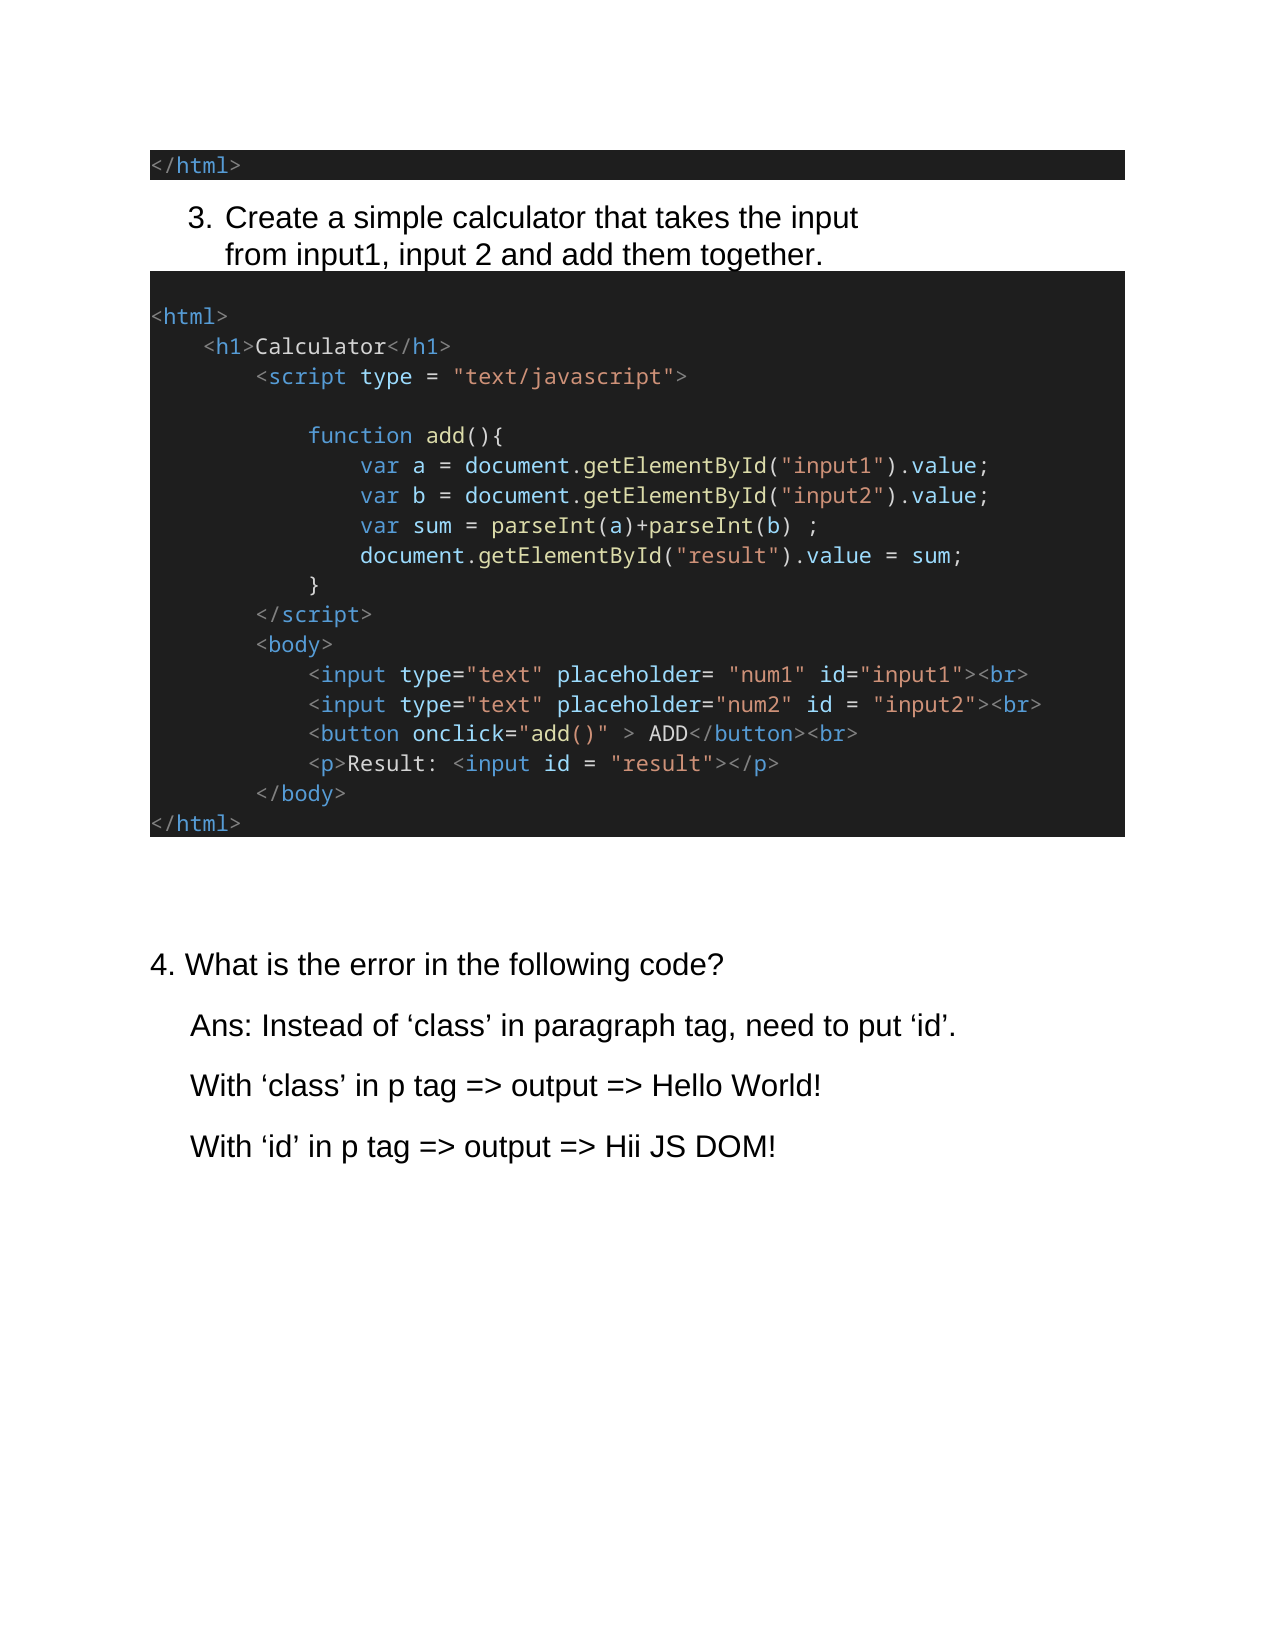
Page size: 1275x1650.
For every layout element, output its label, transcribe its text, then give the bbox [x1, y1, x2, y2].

text <p>Result: <input id = "result"></p> [150, 748, 1125, 778]
text <input type="text" placeholder="num2" id = "input2"><br> [150, 688, 1125, 718]
text function add(){ [150, 420, 1125, 450]
text With ‘id’ in p tag => output => Hii JS DOM! [152, 1128, 1125, 1164]
text <body> [150, 629, 1125, 659]
text <button onclick="add()" > ADD</button><br> [150, 718, 1125, 748]
text <script type = "text/javascript"> [150, 361, 1125, 391]
text With ‘class’ in p tag => output => Hello World! [152, 1067, 1125, 1103]
text </body> [150, 778, 1125, 808]
text var sum = parseInt(a)+parseInt(b) ; [150, 510, 1125, 539]
text <input type="text" placeholder= "num1" id="input1"><br> [150, 659, 1125, 688]
text </script> [150, 599, 1125, 629]
text document.getElementById("result").value = sum; [150, 539, 1125, 569]
text } [150, 569, 1125, 599]
text var b = document.getElementById("input2").value; [150, 480, 1125, 510]
text 4. What is the error in the following code? [150, 946, 1125, 982]
text var a = document.getElementById("input1").value; [150, 450, 1125, 480]
text </html> [150, 808, 1125, 837]
text </html> [150, 150, 1125, 180]
text <h1>Calculator</h1> [150, 331, 1125, 361]
text Ans: Instead of ‘class’ in paragraph tag, need to put ‘id’. [152, 1007, 1125, 1043]
text <html> [150, 301, 1125, 331]
list Create a simple calculator that takes the input from input1, input 2 and add them together. [187, 199, 902, 271]
